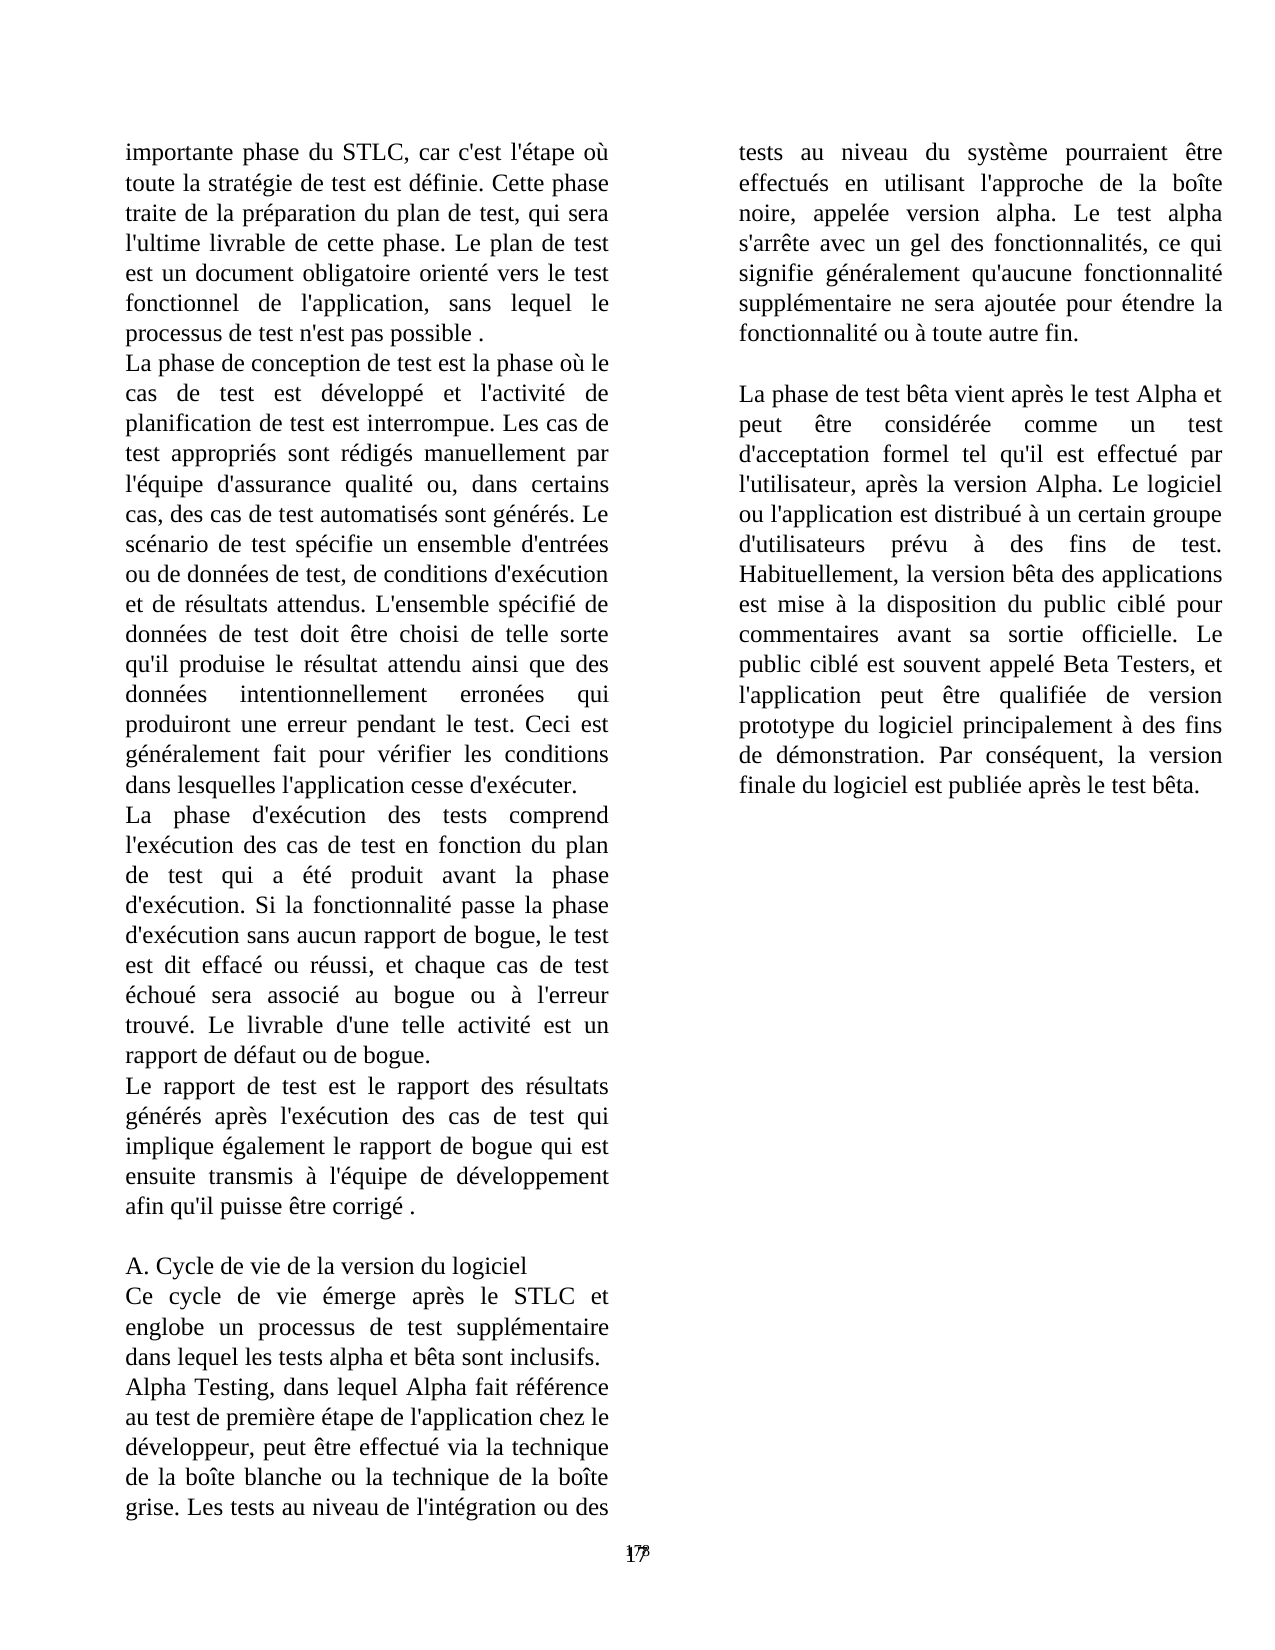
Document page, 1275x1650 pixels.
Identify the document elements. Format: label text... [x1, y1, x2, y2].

text Alpha Testing, dans lequel Alpha fait référence au test de première étape de l'application chez le développeur, peut être effectué via la technique de la boîte blanche ou la technique de la boîte grise. Les tests au niveau de l'intégration ou des tests au niveau du système pourraient être effectués en utilisant l'approche de la boîte noire, appelée version alpha. Le test alpha s'arrête avec un gel des fonctionnalités, ce qui signifie généralement qu'aucune fonctionnalité supplémentaire ne sera ajoutée pour étendre la fonctionnalité ou à toute autre fin. [125, 1372, 609, 1521]
text La phase de test bêta vient après le test Alpha et peut être considérée comme un test d'acceptation formel tel qu'il est effectué par l'utilisateur, après la version Alpha. Le logiciel ou l'application est distribué à un certain groupe d'utilisateurs prévu à des fins de test. Habituellement, la version bêta des applications est mise à la disposition du public ciblé pour commentaires avant sa sortie officielle. Le public ciblé est souvent appelé Beta Testers, et l'application peut être qualifiée de version prototype du logiciel principalement à des fins de démonstration. Par conséquent, la version finale du logiciel est publiée après le test bêta. [739, 379, 1223, 799]
text Alpha Testing, dans lequel Alpha fait référence au test de première étape de l'application chez le développeur, peut être effectué via la technique de la boîte blanche ou la technique de la boîte grise. Les tests au niveau de l'intégration ou des tests au niveau du système pourraient être effectués en utilisant l'approche de la boîte noire, appelée version alpha. Le test alpha s'arrête avec un gel des fonctionnalités, ce qui signifie généralement qu'aucune fonctionnalité supplémentaire ne sera ajoutée pour étendre la fonctionnalité ou à toute autre fin. [739, 137, 1223, 347]
text Ce cycle de vie émerge après le STLC et englobe un processus de test supplémentaire dans lequel les tests alpha et bêta sont inclusifs. [125, 1281, 609, 1370]
text La phase de conception de test est la phase où le cas de test est développé et l'activité de planification de test est interrompue. Les cas de test appropriés sont rédigés manuellement par l'équipe d'assurance qualité ou, dans certains cas, des cas de test automatisés sont générés. Le scénario de test spécifie un ensemble d'entrées ou de données de test, de conditions d'exécution et de résultats attendus. L'ensemble spécifié de données de test doit être choisi de telle sorte qu'il produise le résultat attendu ainsi que des données intentionnellement erronées qui produiront une erreur pendant le test. Ceci est généralement fait pour vérifier les conditions dans lesquelles l'application cesse d'exécuter. [125, 348, 609, 798]
text La phase d'exécution des tests comprend l'exécution des cas de test en fonction du plan de test qui a été produit avant la phase d'exécution. Si la fonctionnalité passe la phase d'exécution sans aucun rapport de bogue, le test est dit effacé ou réussi, et chaque cas de test échoué sera associé au bogue ou à l'erreur trouvé. Le livrable d'une telle activité est un rapport de défaut ou de bogue. [125, 800, 609, 1069]
text A. Cycle de vie de la version du logiciel [125, 1251, 609, 1280]
picture [562, 1525, 730, 1567]
text Le rapport de test est le rapport des résultats générés après l'exécution des cas de test qui implique également le rapport de bogue qui est ensuite transmis à l'équipe de développement afin qu'il puisse être corrigé . [125, 1071, 609, 1220]
